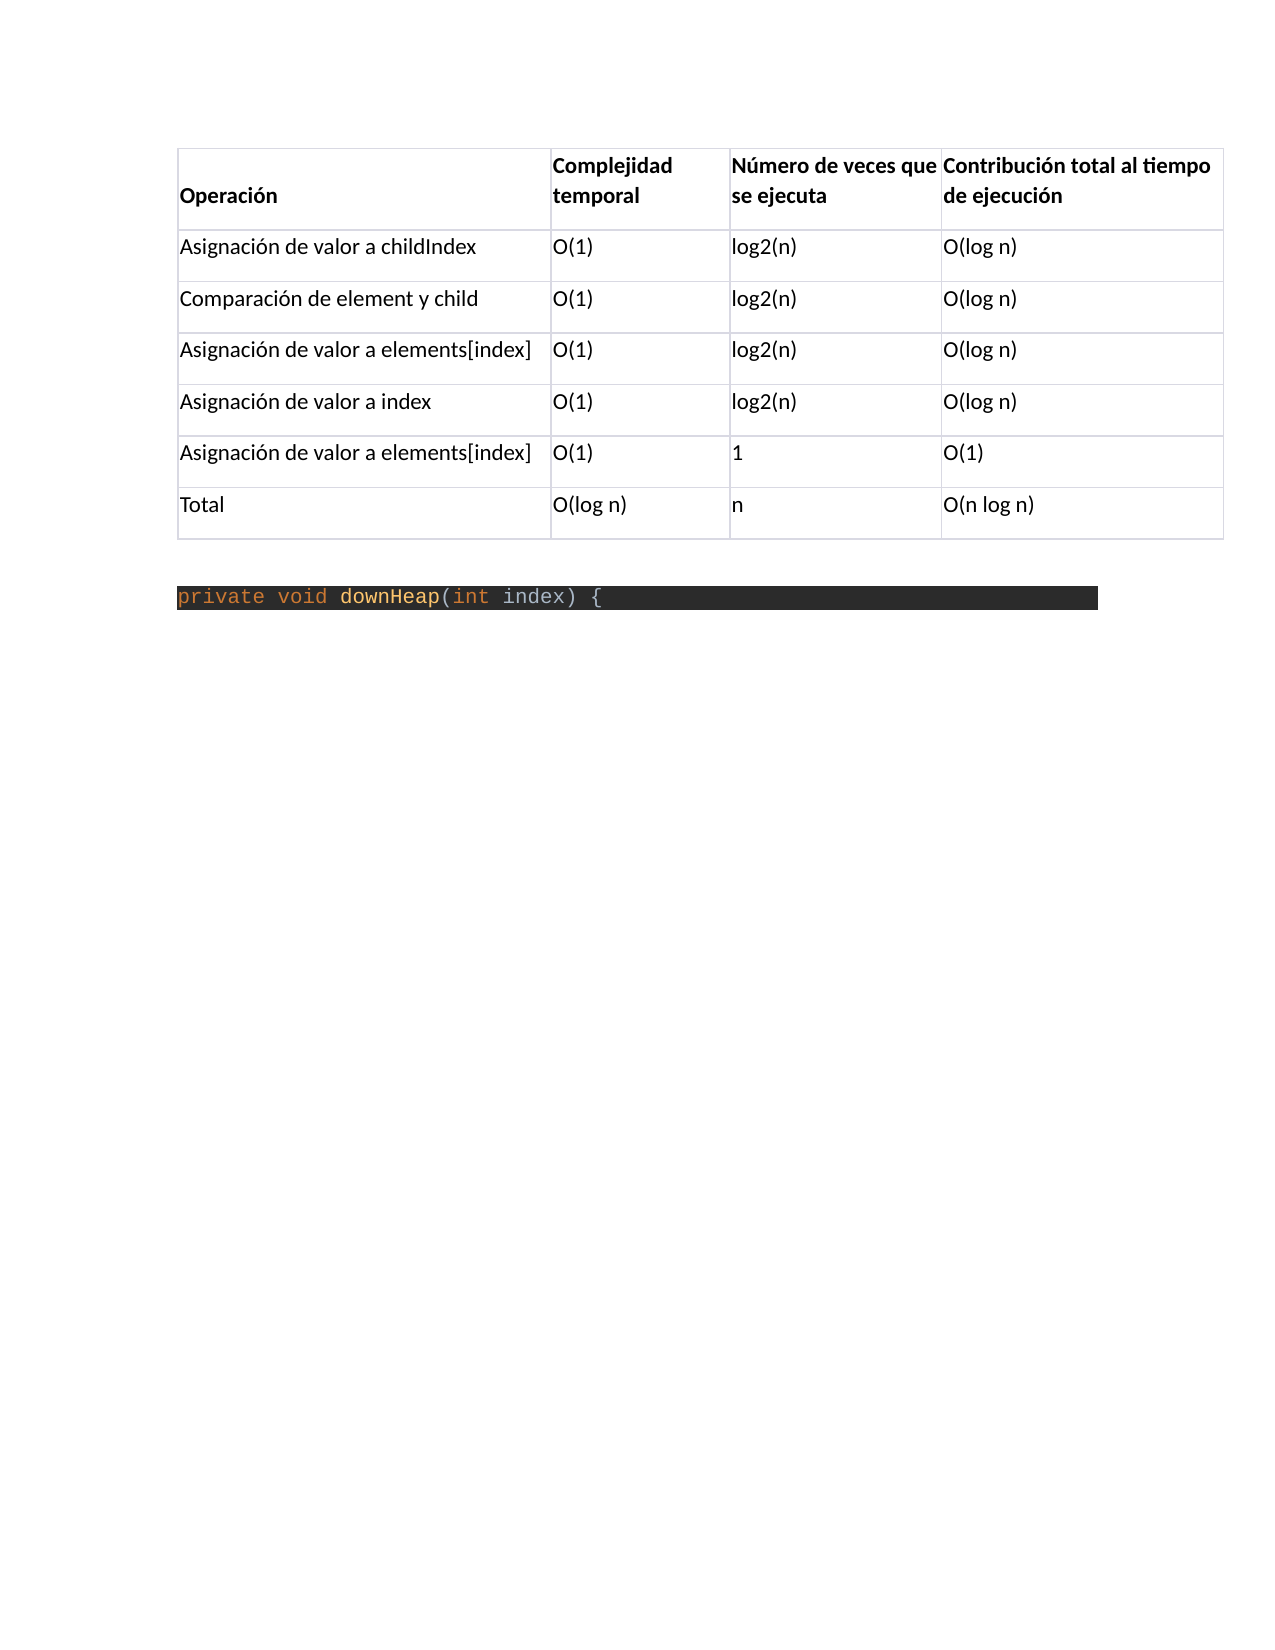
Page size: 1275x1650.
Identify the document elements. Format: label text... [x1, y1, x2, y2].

table_cell Comparación de element y child [179, 282, 550, 332]
table_cell O(1) [552, 334, 729, 384]
table_header Operación [179, 149, 550, 229]
table_cell n [731, 488, 941, 538]
table_cell Total [179, 488, 550, 538]
table_cell Asignación de valor a childIndex [179, 231, 550, 281]
table_cell log2(n) [731, 231, 941, 281]
table_cell log2(n) [731, 385, 941, 435]
table_cell O(1) [942, 437, 1223, 487]
table_cell O(1) [552, 437, 729, 487]
table_cell 1 [731, 437, 941, 487]
table_cell O(1) [552, 385, 729, 435]
table_cell Asignación de valor a elements[index] [179, 437, 550, 487]
table_cell O(1) [552, 282, 729, 332]
table_cell O(log n) [942, 385, 1223, 435]
text private void downHeap(int index) { [177, 586, 1098, 610]
table_cell O(1) [552, 231, 729, 281]
table_header Contribución total al tiempo de ejecución [942, 149, 1223, 229]
table_header Número de veces que se ejecuta [731, 149, 941, 229]
table_cell Asignación de valor a index [179, 385, 550, 435]
table_cell O(log n) [552, 488, 729, 538]
table_cell O(n log n) [942, 488, 1223, 538]
table_cell O(log n) [942, 334, 1223, 384]
table_cell Asignación de valor a elements[index] [179, 334, 550, 384]
table_cell log2(n) [731, 334, 941, 384]
table_header Complejidad temporal [552, 149, 729, 229]
table_cell O(log n) [942, 231, 1223, 281]
table_cell log2(n) [731, 282, 941, 332]
table_cell O(log n) [942, 282, 1223, 332]
